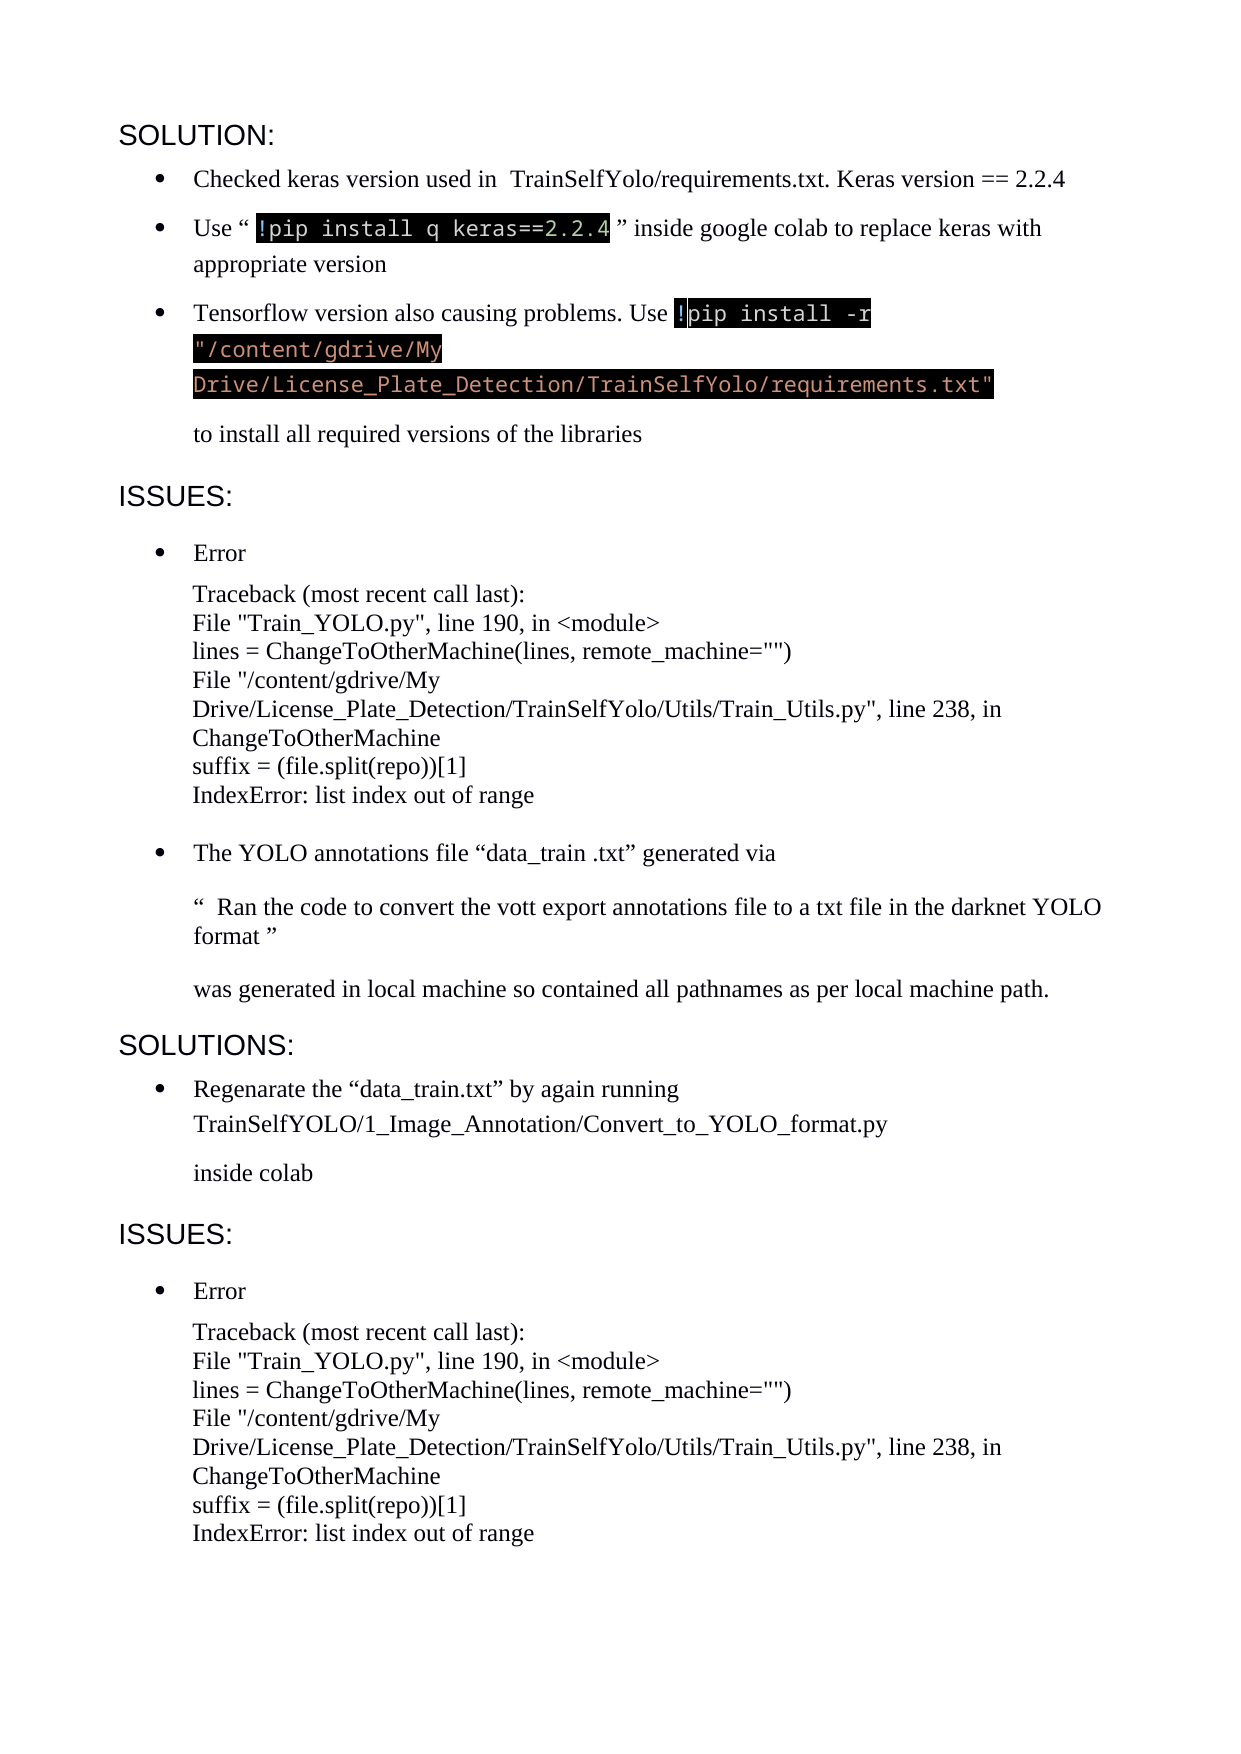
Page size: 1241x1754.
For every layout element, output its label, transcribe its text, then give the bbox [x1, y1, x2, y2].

subtitle “ Ran the code to convert the vott export annotations file to a txt file in the darknet YOLO format ” [193, 892, 1122, 949]
subtitle was generated in local machine so contained all pathnames as per local machine path. [193, 974, 1122, 1003]
subtitle Error [156, 1276, 1122, 1305]
list Use “ !pip install q keras==2.2.4 ” inside google colab to replace keras with appropriate version [156, 213, 1122, 277]
text suffix = (file.split(repo))[1] [118, 751, 1122, 780]
text File "/content/gdrive/My Drive/License_Plate_Detection/TrainSelfYolo/Utils/Train_Utils.py", line 238, in ChangeToOtherMachine [118, 1403, 1122, 1490]
list Checked keras version used in TrainSelfYolo/requirements.txt. Keras version == 2.2.4 [156, 164, 1122, 193]
subtitle SOLUTION: [118, 118, 1122, 152]
subtitle The YOLO annotations file “data_train .txt” generated via [156, 838, 1122, 867]
subtitle ISSUES: [118, 479, 1122, 513]
list Regenarate the “data_train.txt” by again running TrainSelfYOLO/1_Image_Annotation/Convert_to_YOLO_format.py [156, 1074, 1122, 1138]
text lines = ChangeToOtherMachine(lines, remote_machine="") [118, 1375, 1122, 1403]
subtitle ISSUES: [118, 1217, 1122, 1251]
list inside colab [193, 1158, 1122, 1187]
text IndexError: list index out of range [118, 780, 1122, 809]
text File "Train_YOLO.py", line 190, in <module> [118, 608, 1122, 636]
text File "/content/gdrive/My Drive/License_Plate_Detection/TrainSelfYolo/Utils/Train_Utils.py", line 238, in ChangeToOtherMachine [118, 665, 1122, 751]
list to install all required versions of the libraries [193, 419, 1122, 448]
text Traceback (most recent call last): [118, 1317, 1122, 1346]
text File "Train_YOLO.py", line 190, in <module> [118, 1346, 1122, 1375]
text Traceback (most recent call last): [118, 579, 1122, 608]
list Tensorflow version also causing problems. Use !pip install -r "/content/gdrive/My Drive/License_Plate_Detection/TrainSelfYolo/requirements.txt" [156, 298, 1122, 399]
subtitle Error [156, 538, 1122, 566]
text IndexError: list index out of range [118, 1518, 1122, 1547]
subtitle SOLUTIONS: [118, 1028, 1122, 1062]
text suffix = (file.split(repo))[1] [118, 1490, 1122, 1518]
text lines = ChangeToOtherMachine(lines, remote_machine="") [118, 636, 1122, 665]
